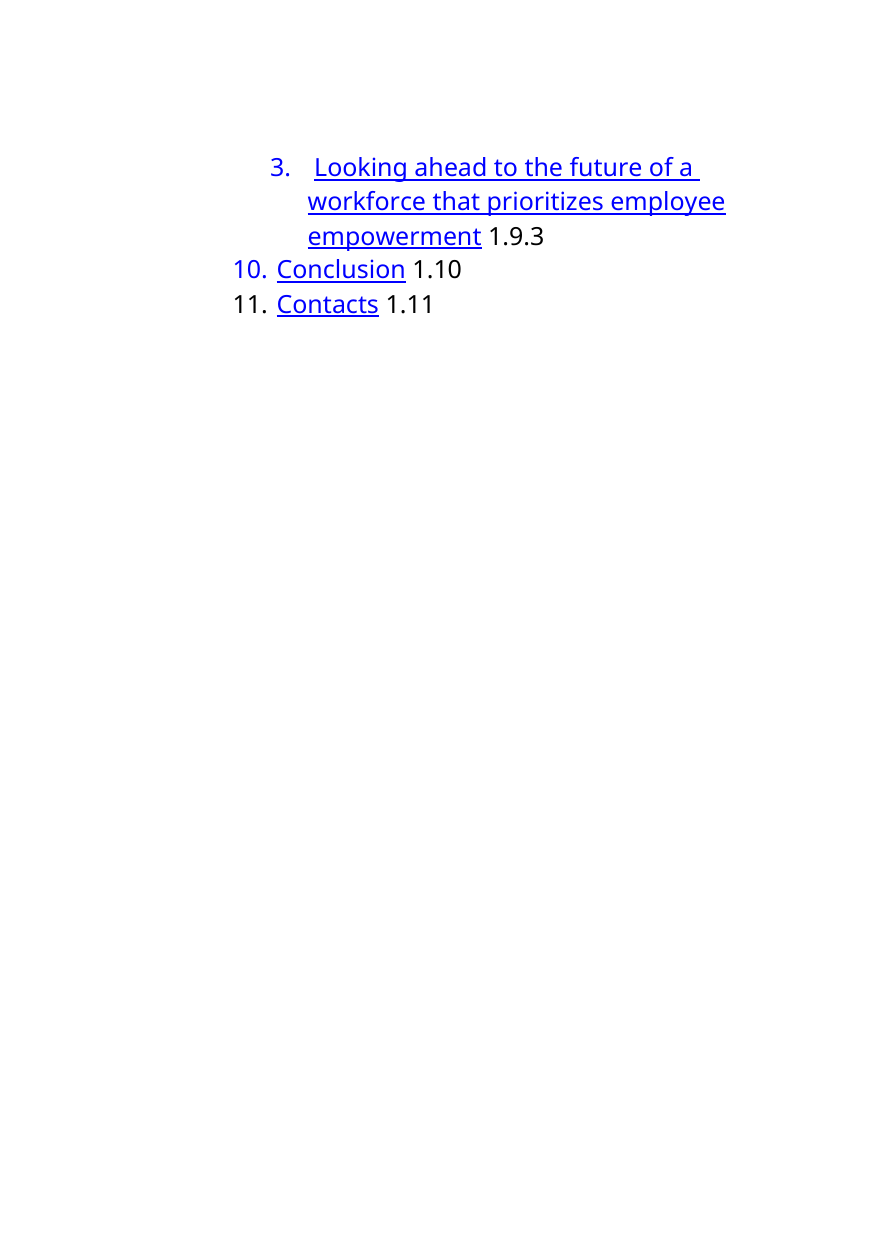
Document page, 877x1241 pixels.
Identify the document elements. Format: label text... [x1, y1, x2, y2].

list Conclusion 1.10 [232, 252, 727, 286]
list Contacts 1.11 [232, 286, 727, 320]
list Looking ahead to the future of a workforce that prioritizes employee empowerment 1.9.3 [270, 150, 727, 252]
